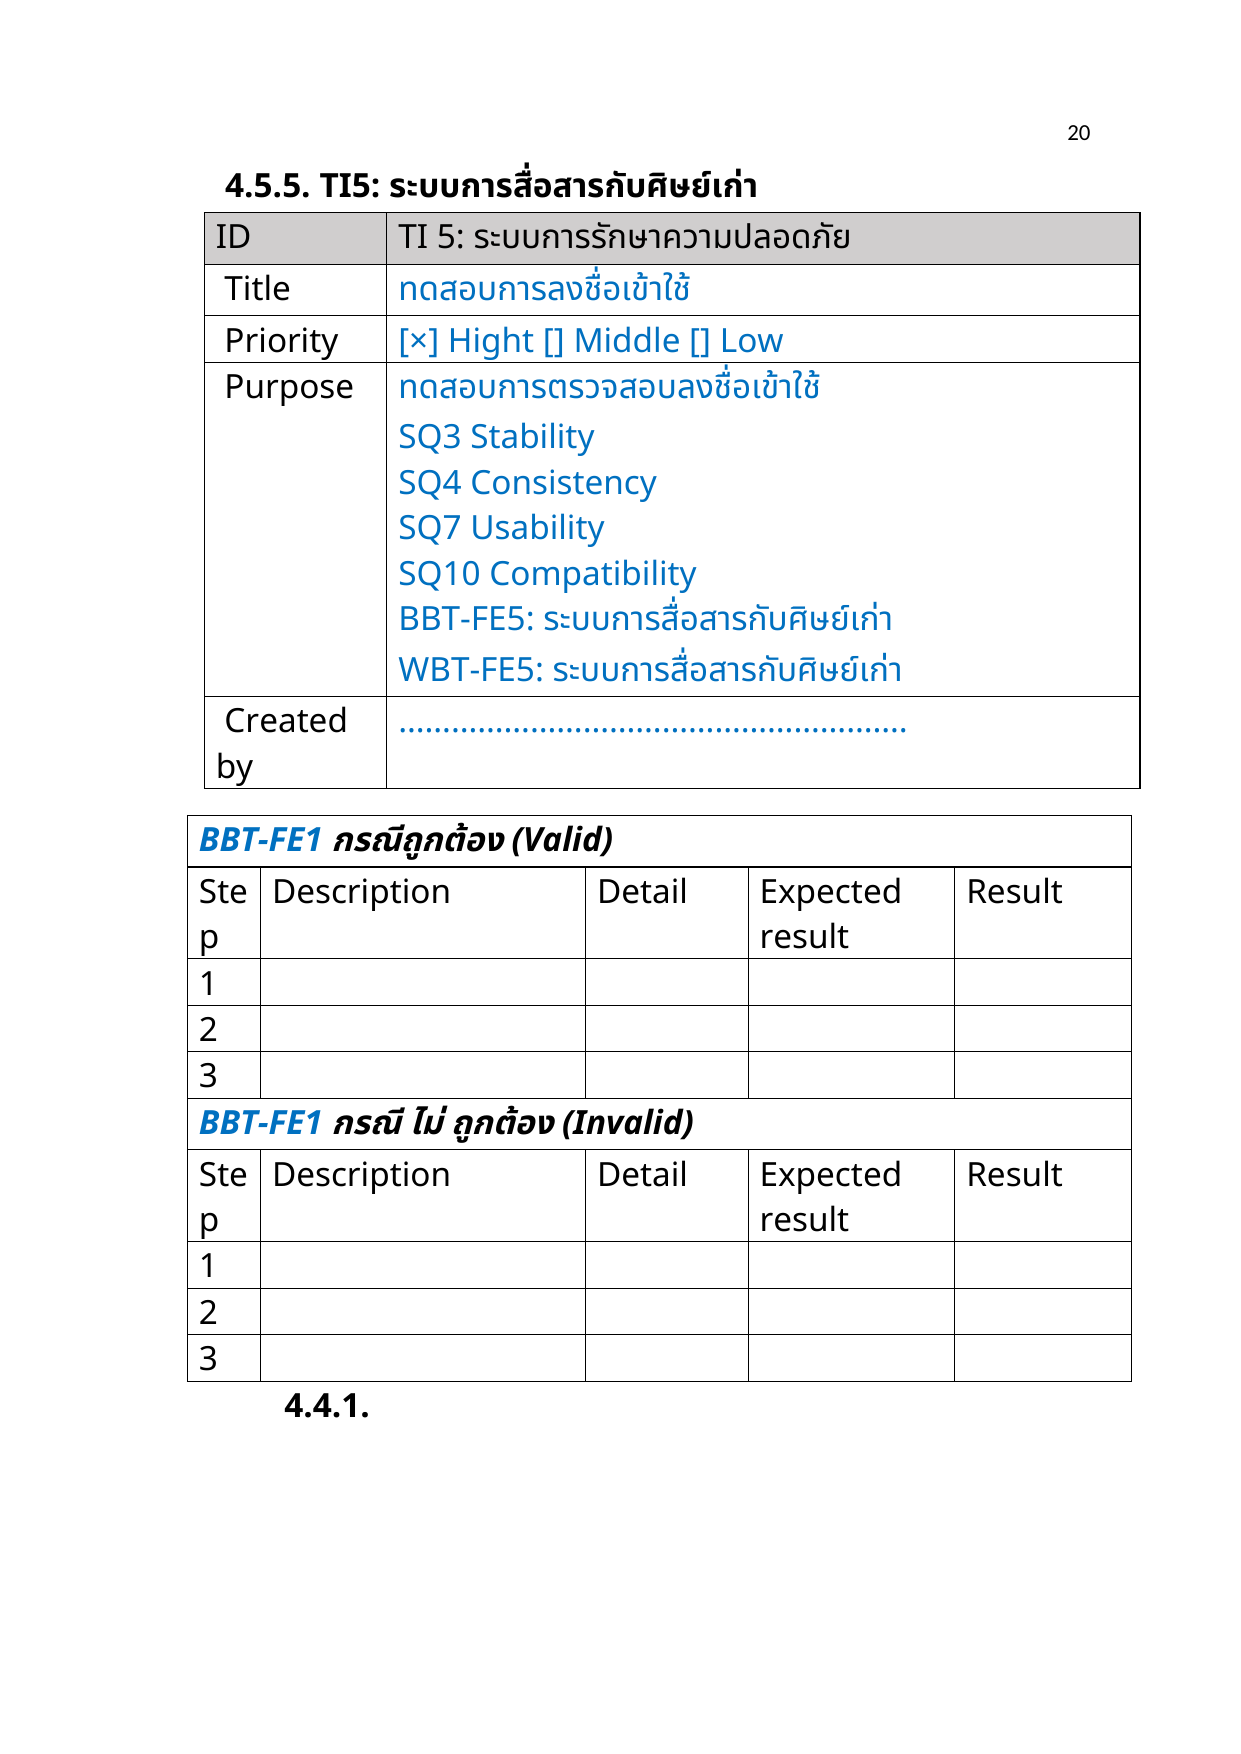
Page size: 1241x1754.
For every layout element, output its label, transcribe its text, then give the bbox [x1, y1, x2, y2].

table_cell Expected result [749, 1150, 954, 1241]
table_cell [955, 1052, 1131, 1098]
table_cell [×] Hight [] Middle [] Low [387, 316, 1139, 362]
table_cell [586, 959, 748, 1005]
table_cell [586, 1006, 748, 1051]
table_cell BBT-FE1 กรณี ไม่ ถูกต้อง (Invalid) [188, 1099, 1131, 1149]
table_cell Expected result [749, 868, 954, 958]
table_cell [749, 1335, 954, 1381]
table_cell 2 [188, 1289, 260, 1334]
table_cell [749, 1006, 954, 1051]
table_cell Step [188, 868, 260, 958]
table_cell [955, 1242, 1131, 1288]
table_header ID [205, 213, 386, 264]
table_cell [261, 1335, 585, 1381]
subtitle 4.5.5. TI5: ระบบการสื่อสารกับศิษย์เก่า [225, 162, 1090, 212]
table_cell Detail [586, 868, 748, 958]
table_cell [749, 1289, 954, 1334]
table_cell Priority [205, 316, 386, 362]
table_cell Description [261, 1150, 585, 1241]
table_cell 1 [188, 1242, 260, 1288]
table_cell [586, 1289, 748, 1334]
table_header BBT-FE1 กรณีถูกต้อง (Valid) [188, 816, 1131, 866]
table_cell [749, 1052, 954, 1098]
table_cell [261, 959, 585, 1005]
table_cell 3 [188, 1335, 260, 1381]
table_cell Result [955, 868, 1131, 958]
table_cell Detail [586, 1150, 748, 1241]
table_cell ทดสอบการตรวจสอบลงชื่อเข้าใช้ SQ3 Stability SQ4 Consistency SQ7 Usability SQ10 Compatibility BBT-FE5: ระบบการสื่อสารกับศิษย์เก่า WBT-FE5: ระบบการสื่อสารกับศิษย์เก่า [387, 363, 1139, 696]
table_cell [261, 1052, 585, 1098]
table_cell 1 [188, 959, 260, 1005]
table_cell [749, 1242, 954, 1288]
table_cell Title [205, 265, 386, 315]
table_cell [955, 1006, 1131, 1051]
table_cell [261, 1242, 585, 1288]
table_cell [955, 959, 1131, 1005]
table_cell [955, 1289, 1131, 1334]
table_cell [586, 1242, 748, 1288]
table_cell Description [261, 868, 585, 958]
table_cell [261, 1006, 585, 1051]
table_cell [586, 1052, 748, 1098]
table_cell [749, 959, 954, 1005]
table_header TI 5: ระบบการรักษาความปลอดภัย [387, 213, 1139, 264]
table_cell Purpose [205, 363, 386, 696]
table_cell [586, 1335, 748, 1381]
table_cell 3 [188, 1052, 260, 1098]
table_cell Step [188, 1150, 260, 1241]
table_cell [261, 1289, 585, 1334]
table_cell [955, 1335, 1131, 1381]
table_cell Result [955, 1150, 1131, 1241]
table_cell …………………………………………………. [387, 697, 1139, 788]
table_cell 2 [188, 1006, 260, 1051]
table_cell Created by [205, 697, 386, 788]
table_cell ทดสอบการลงชื่อเข้าใช้ [387, 265, 1139, 315]
